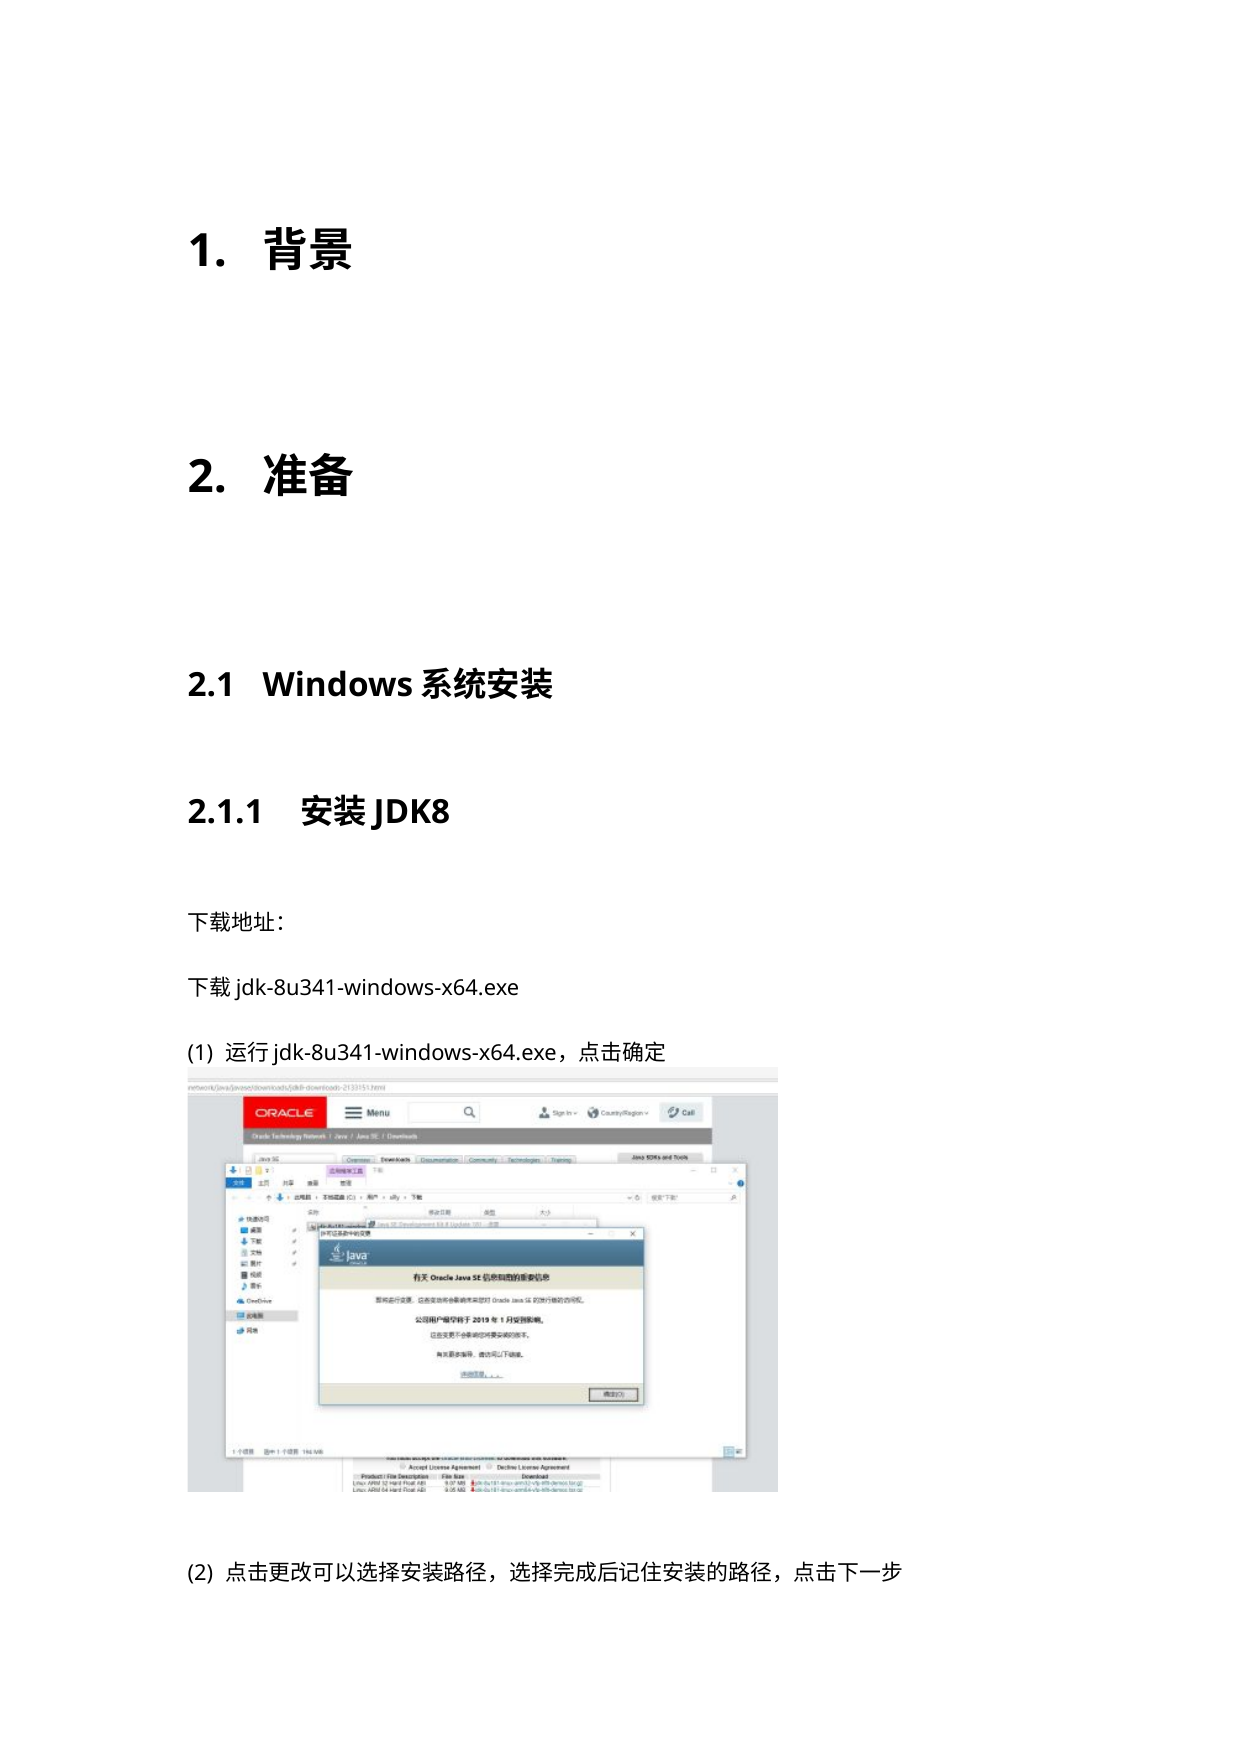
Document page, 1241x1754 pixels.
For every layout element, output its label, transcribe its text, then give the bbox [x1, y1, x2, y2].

list 点击更改可以选择安装路径，选择完成后记住安装的路径，点击下一步 [187, 1554, 1053, 1587]
subtitle Windows系统安装 [187, 650, 1053, 715]
subtitle 准备 [187, 424, 1053, 522]
subtitle 安装JDK8 [187, 777, 1053, 842]
text 下载地址： [187, 904, 1053, 937]
picture [187, 1067, 778, 1492]
subtitle 背景 [187, 197, 1053, 295]
list 运行jdk-8u341-windows-x64.exe，点击确定 [187, 1034, 1053, 1067]
text 下载jdk-8u341-windows-x64.exe [187, 969, 1053, 1002]
